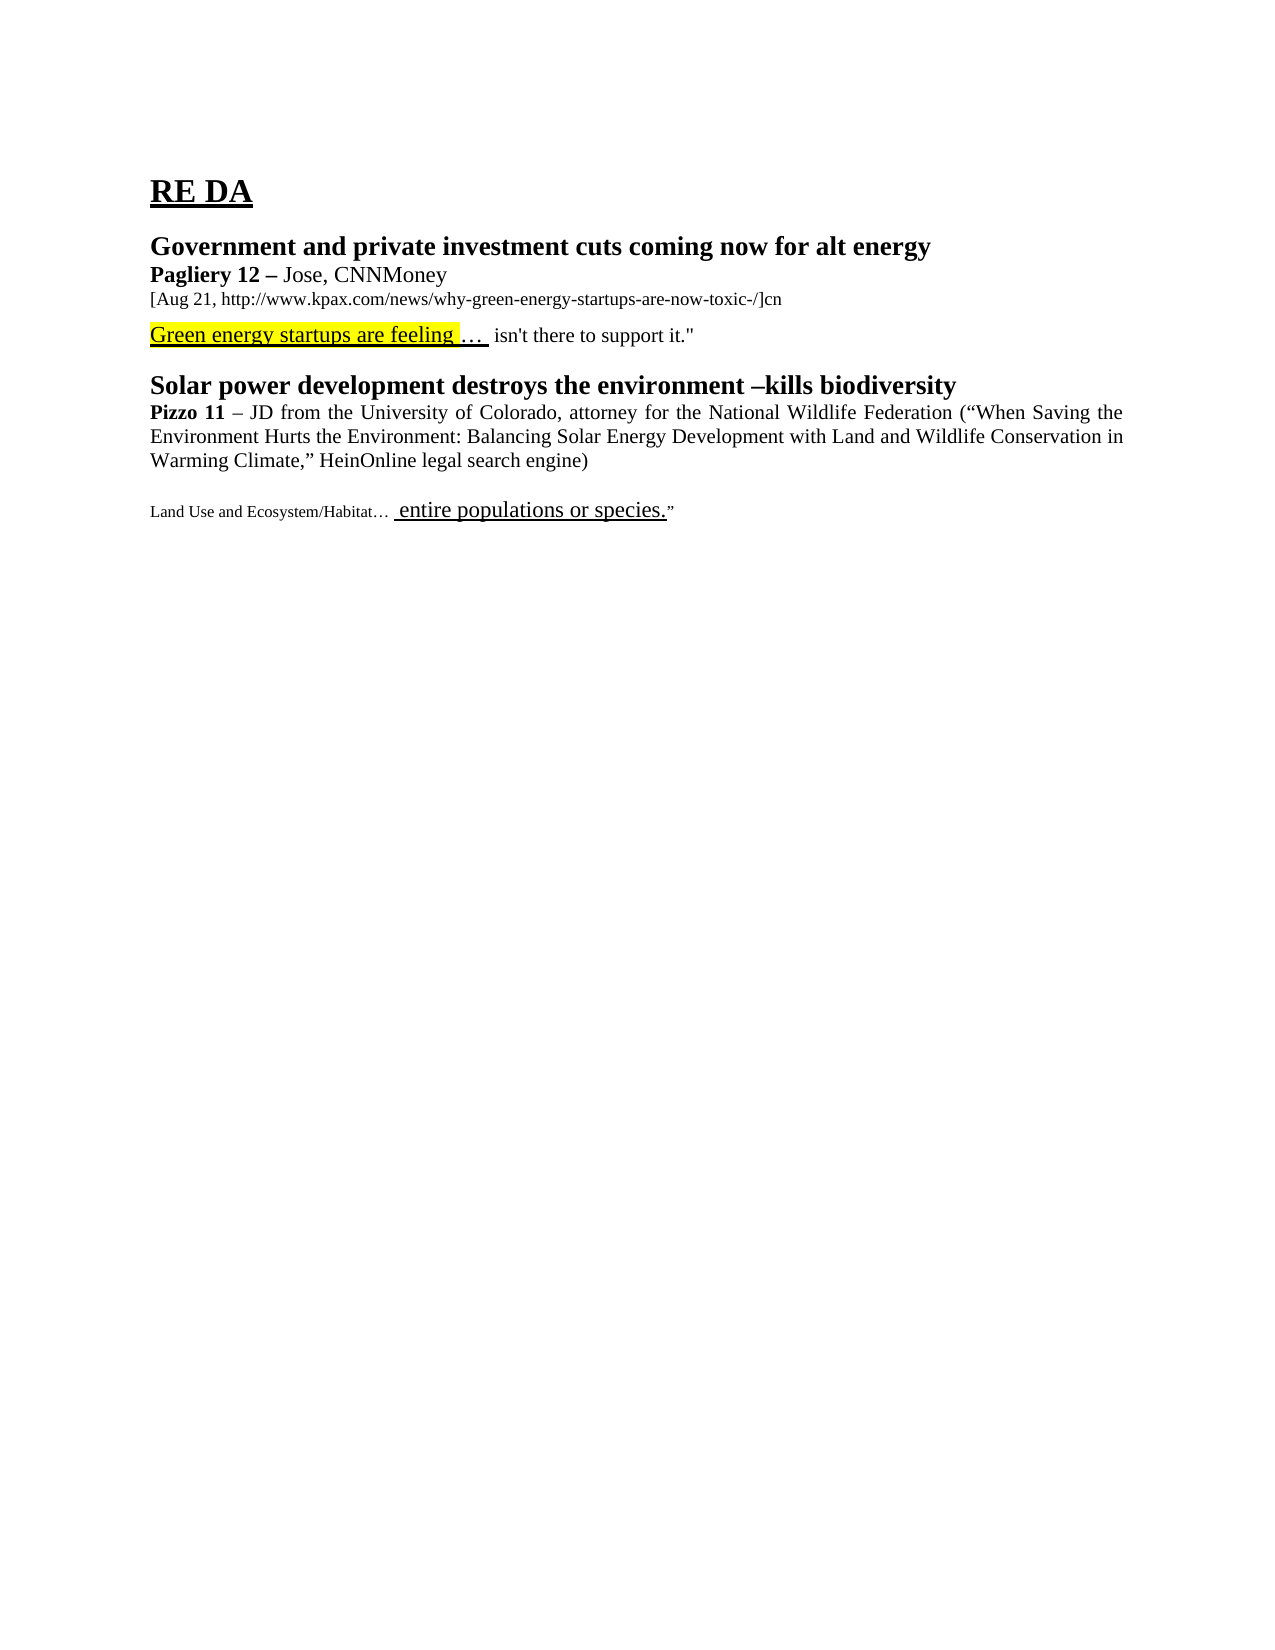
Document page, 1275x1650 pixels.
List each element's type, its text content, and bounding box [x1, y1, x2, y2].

text Pizzo 11 – JD from the University of Colorado, attorney for the National Wildlife Federation (“When Saving the Environment Hurts the Environment: Balancing Solar Energy Development with Land and Wildlife Conservation in Warming Climate,” HeinOnline legal search engine) [150, 400, 1125, 472]
text Pagliery 12 – Jose, CNNMoney [150, 261, 1125, 287]
text Green energy startups are feeling … isn't there to support it." [460, 322, 1125, 348]
text [Aug 21, http://www.kpax.com/news/why-green-energy-startups-are-now-toxic-/]cn [150, 287, 1125, 309]
text Land Use and Ecosystem/Habitat… entire populations or species.” [150, 496, 1125, 522]
subtitle Government and private investment cuts coming now for alt energy [150, 230, 1125, 261]
subtitle Solar power development destroys the environment –kills biodiversity [150, 369, 1125, 400]
subtitle RE DA [150, 171, 1125, 209]
